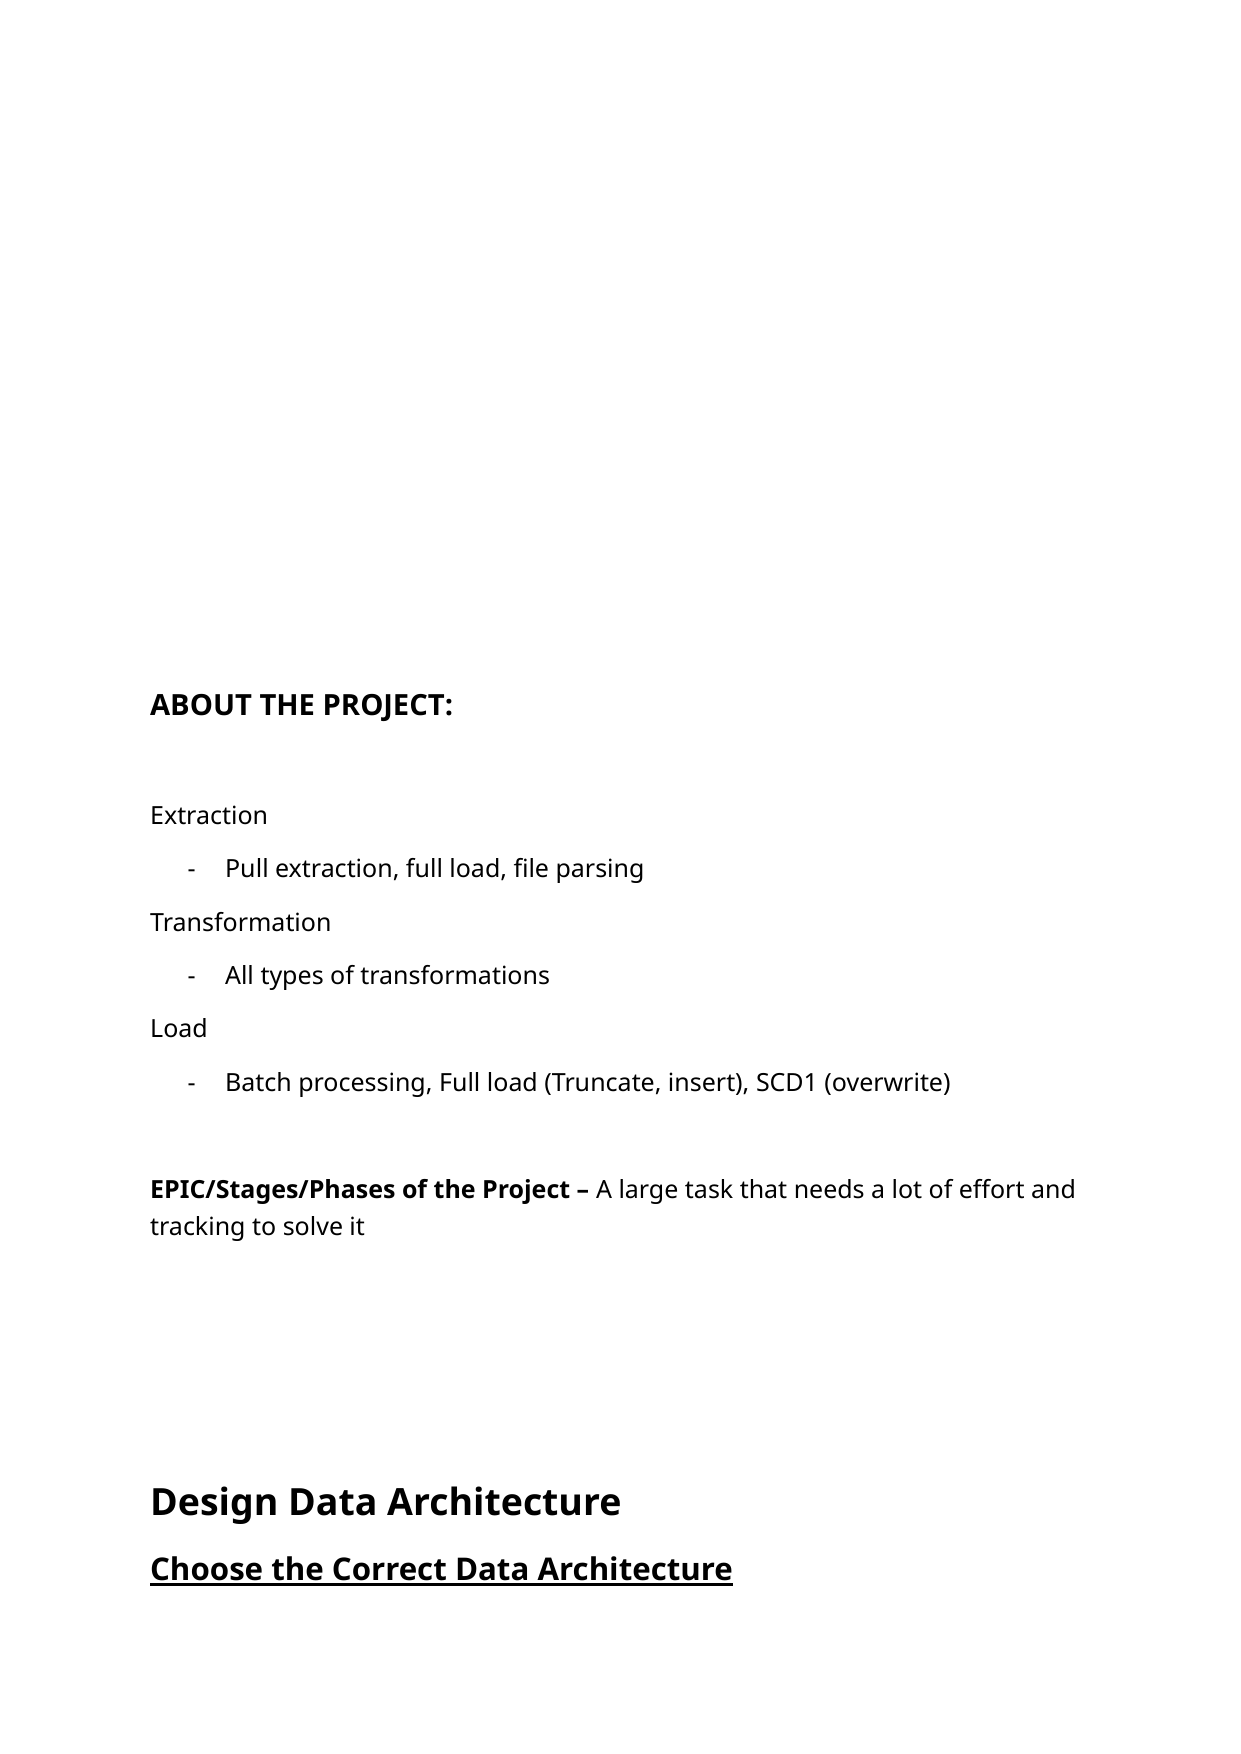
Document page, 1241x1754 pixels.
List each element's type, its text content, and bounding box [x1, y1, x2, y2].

text Transformation [150, 904, 1090, 938]
list Batch processing, Full load (Truncate, insert), SCD1 (overwrite) [187, 1064, 1090, 1098]
list Pull extraction, full load, file parsing [187, 851, 1090, 885]
text Extraction [150, 797, 1090, 831]
text Choose the Correct Data Architecture [150, 1547, 1090, 1590]
text Load [150, 1011, 1090, 1045]
text EPIC/Stages/Phases of the Project – A large task that needs a lot of effort and tracking to solve it [150, 1171, 1090, 1242]
list All types of transformations [187, 958, 1090, 992]
text ABOUT THE PROJECT: [150, 684, 1090, 724]
text Design Data Architecture [150, 1475, 1090, 1526]
